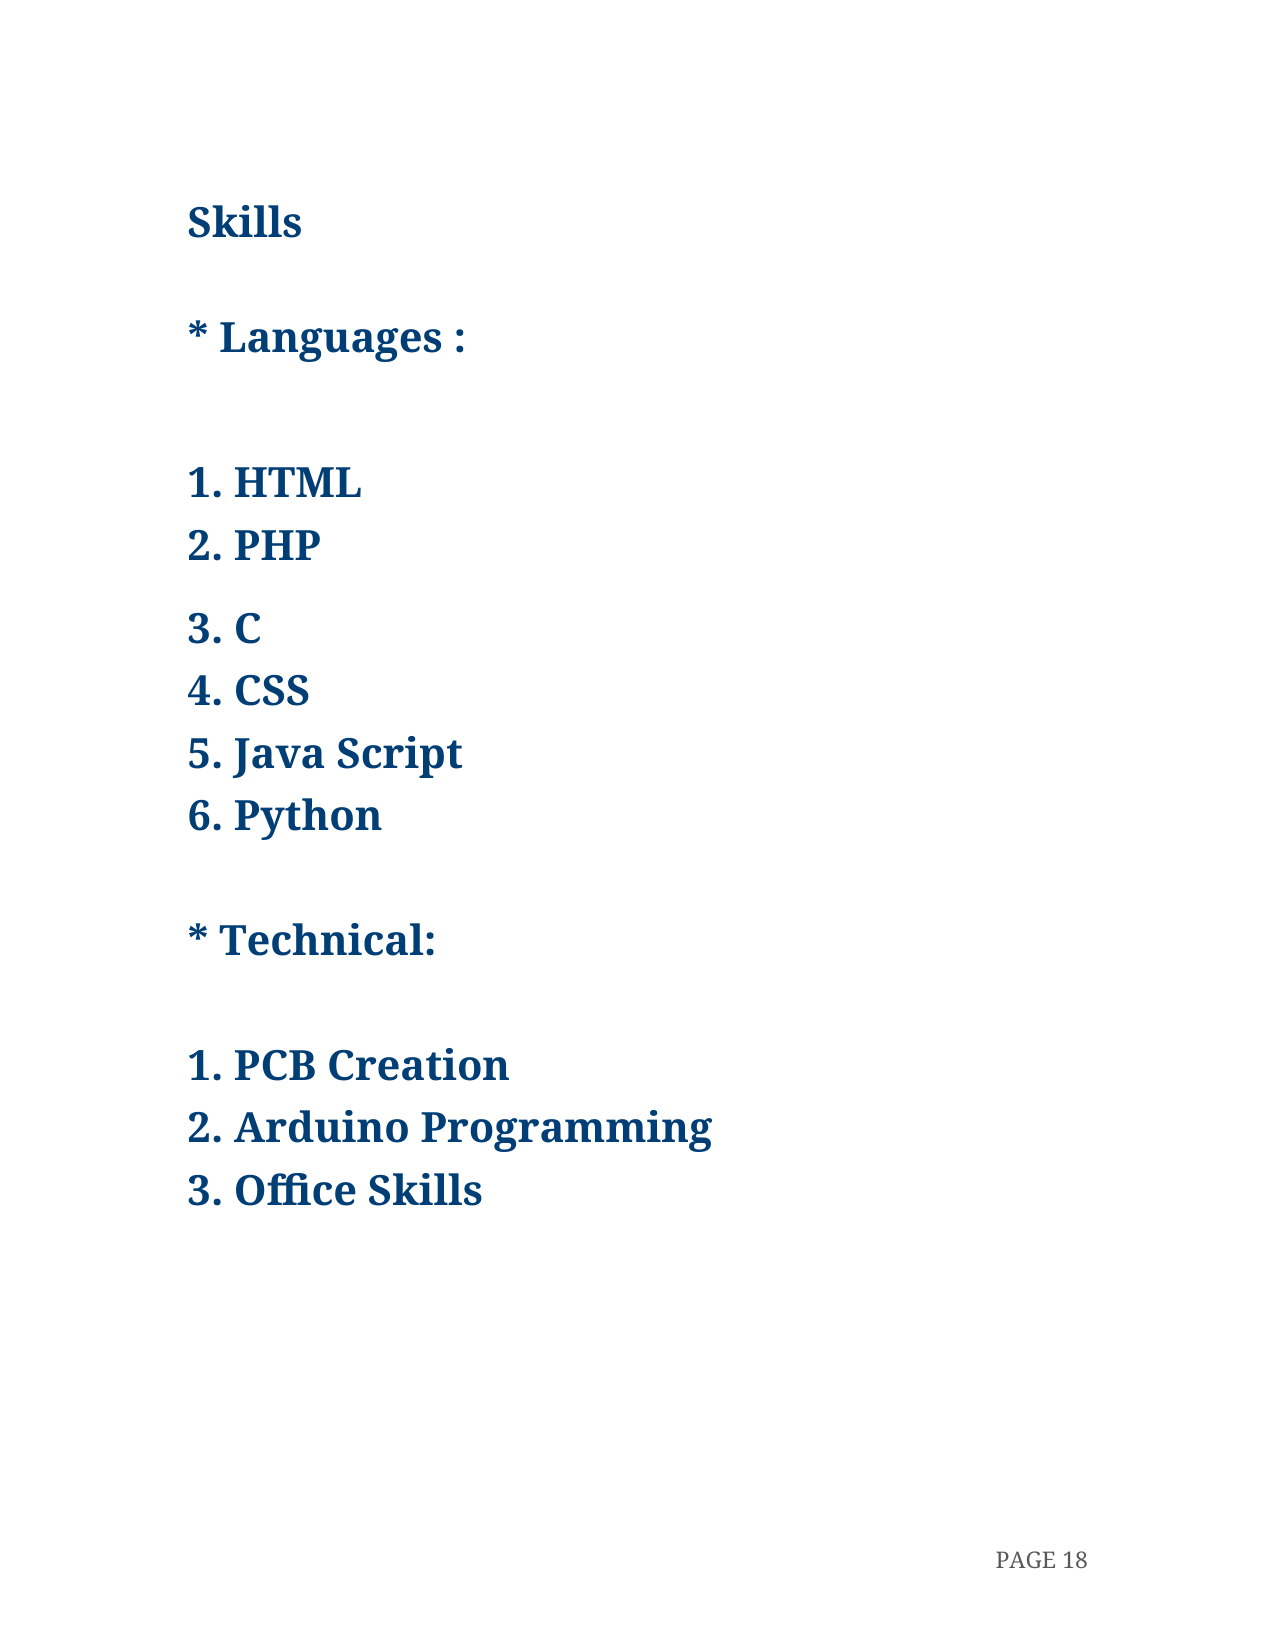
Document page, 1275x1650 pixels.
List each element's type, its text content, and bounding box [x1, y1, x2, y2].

text 1. HTML 2. PHP [187, 391, 1087, 572]
text * Languages : [187, 308, 1087, 364]
text Skills [187, 192, 1087, 284]
text 3. C 4. CSS 5. Java Script 6. Python * Technical: 1. PCB Creation 2. Arduino Programming 3. Office Skills [187, 599, 1087, 1314]
